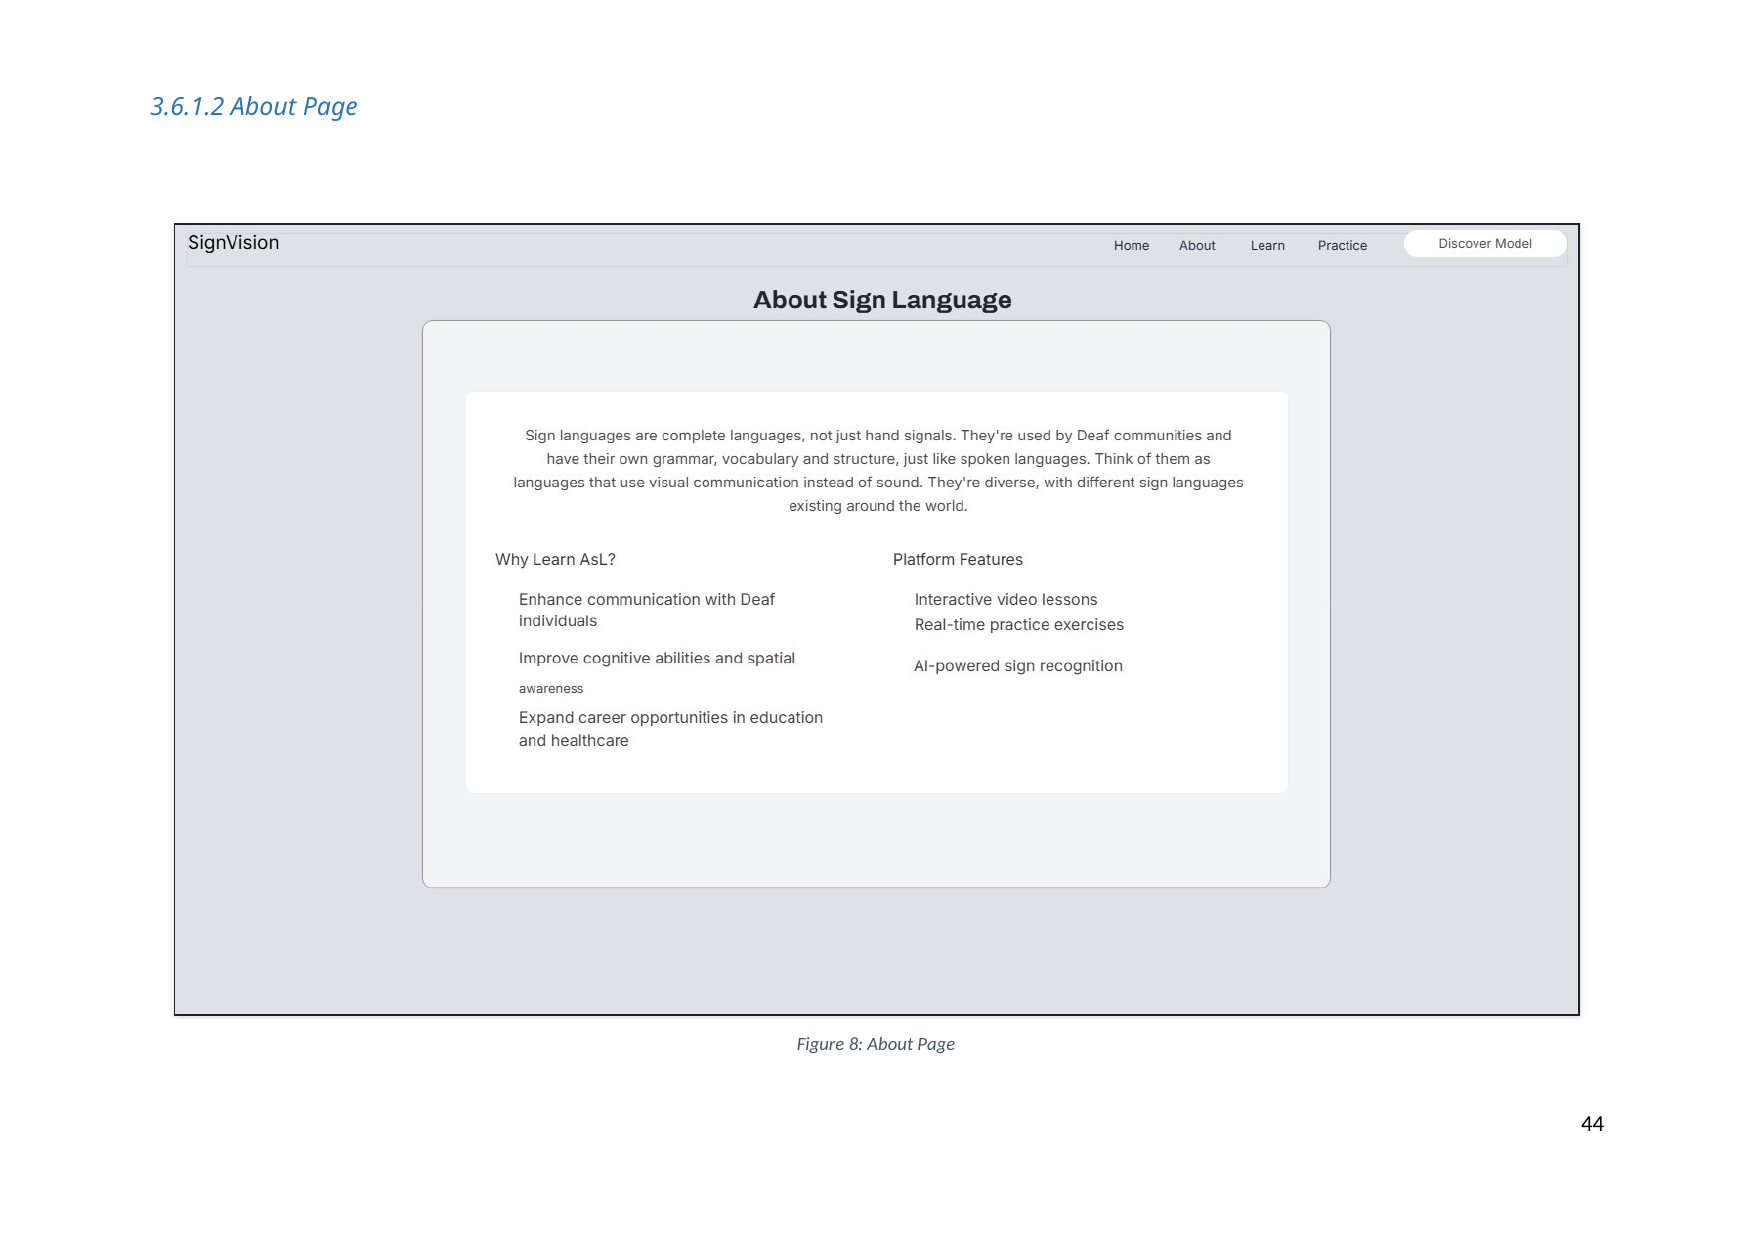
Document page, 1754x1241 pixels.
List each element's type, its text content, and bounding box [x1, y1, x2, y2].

picture [150, 214, 1599, 1018]
subtitle 3.6.1.2 About Page [150, 89, 1604, 123]
